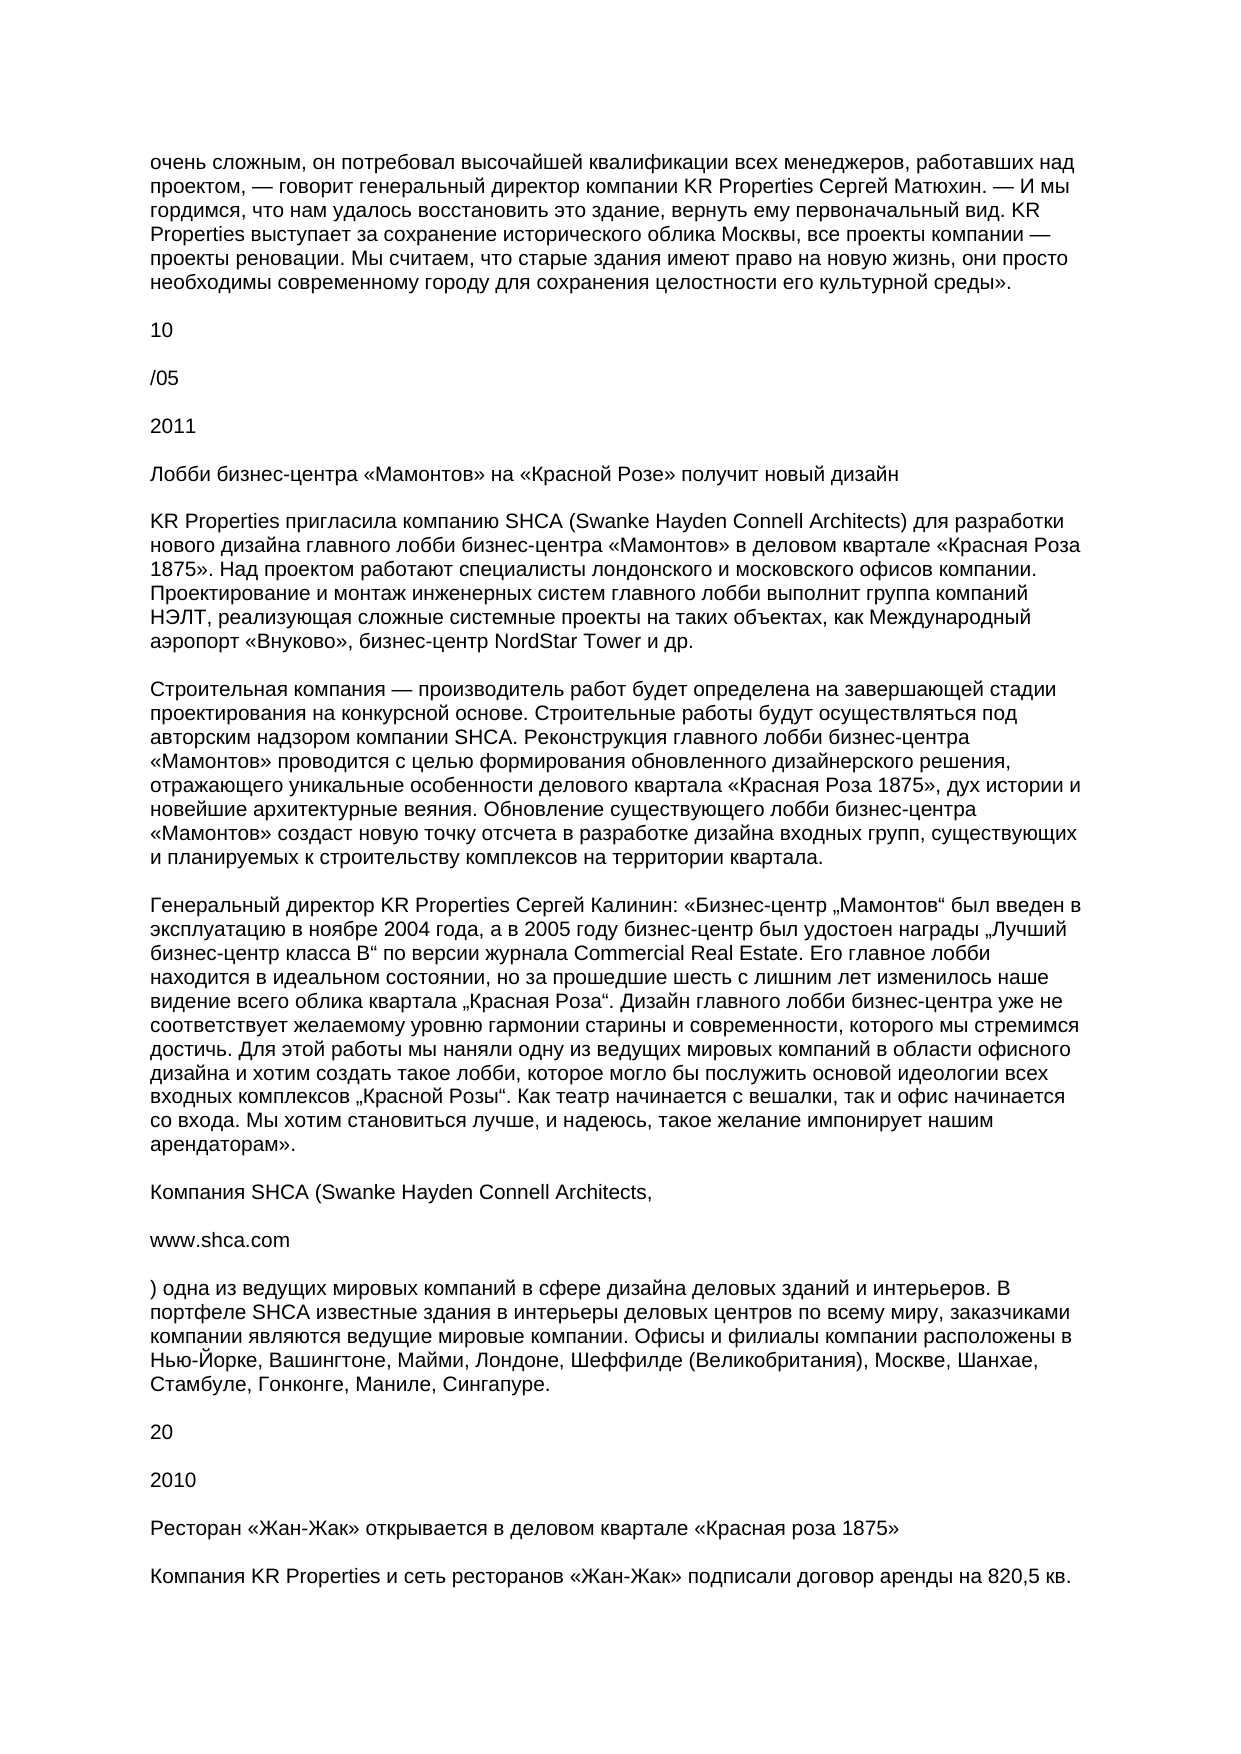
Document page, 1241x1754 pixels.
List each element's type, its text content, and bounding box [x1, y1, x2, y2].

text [150, 1563, 1090, 1587]
text Компания SHCA (Swanke Hayden Connell Architects, [150, 1180, 1090, 1204]
text 2011 [150, 413, 1090, 437]
text Строительная компания — производитель работ будет определена на завершающей стадии проектирования на конкурсной основе. Строительные работы будут осуществляться под авторским надзором компании SHCA. Реконструкция главного лобби бизнес-центра «Мамонтов» проводится с целью формирования обновленного дизайнерского решения, отражающего уникальные особенности делового квартала «Красная Роза 1875», дух истории и новейшие архитектурные веяния. Обновление существующего лобби бизнес-центра «Мамонтов» создаст новую точку отсчета в разработке дизайна входных групп, существующих и планируемых к строительству комплексов на территории квартала. [150, 677, 1090, 869]
text KR Properties пригласила компанию SHCA (Swanke Hayden Connell Architects) для разработки нового дизайна главного лобби бизнес-центра «Мамонтов» в деловом квартале «Красная Роза 1875». Над проектом работают специалисты лондонского и московского офисов компании. Проектирование и монтаж инженерных систем главного лобби выполнит группа компаний НЭЛТ, реализующая сложные системные проекты на таких объектах, как Международный аэропорт «Внуково», бизнес-центр NordStar Tower и др. [150, 509, 1090, 653]
text Ресторан «Жан-Жак» открывается в деловом квартале «Красная роза 1875» [150, 1516, 1090, 1539]
text 10 [150, 318, 1090, 342]
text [150, 150, 1090, 294]
text /05 [150, 366, 1090, 389]
text Лобби бизнес-центра «Мамонтов» на «Красной Розе» получит новый дизайн [150, 461, 1090, 485]
text 2010 [150, 1468, 1090, 1492]
text www.shca.com [150, 1228, 1090, 1252]
text Генеральный директор KR Properties Сергей Калинин: «Бизнес-центр „Мамонтов“ был введен в эксплуатацию в ноябре 2004 года, а в 2005 году бизнес-центр был удостоен награды „Лучший бизнес-центр класса В“ по версии журнала Commercial Real Estate. Его главное лобби находится в идеальном состоянии, но за прошедшие шесть с лишним лет изменилось наше видение всего облика квартала „Красная Роза“. Дизайн главного лобби бизнес-центра уже не соответствует желаемому уровню гармонии старины и современности, которого мы стремимся достичь. Для этой работы мы наняли одну из ведущих мировых компаний в области офисного дизайна и хотим создать такое лобби, которое могло бы послужить основой идеологии всех входных комплексов „Красной Розы“. Как театр начинается с вешалки, так и офис начинается со входа. Мы хотим становиться лучше, и надеюсь, такое желание импонирует нашим арендаторам». [150, 893, 1090, 1156]
text ) одна из ведущих мировых компаний в сфере дизайна деловых зданий и интерьеров. В портфеле SHCA известные здания в интерьеры деловых центров по всему миру, заказчиками компании являются ведущие мировые компании. Офисы и филиалы компании расположены в Нью-Йорке, Вашингтоне, Майми, Лондоне, Шеффилде (Великобритания), Москве, Шанхае, Стамбуле, Гонконге, Маниле, Сингапуре. [150, 1276, 1090, 1396]
text 20 [150, 1420, 1090, 1444]
